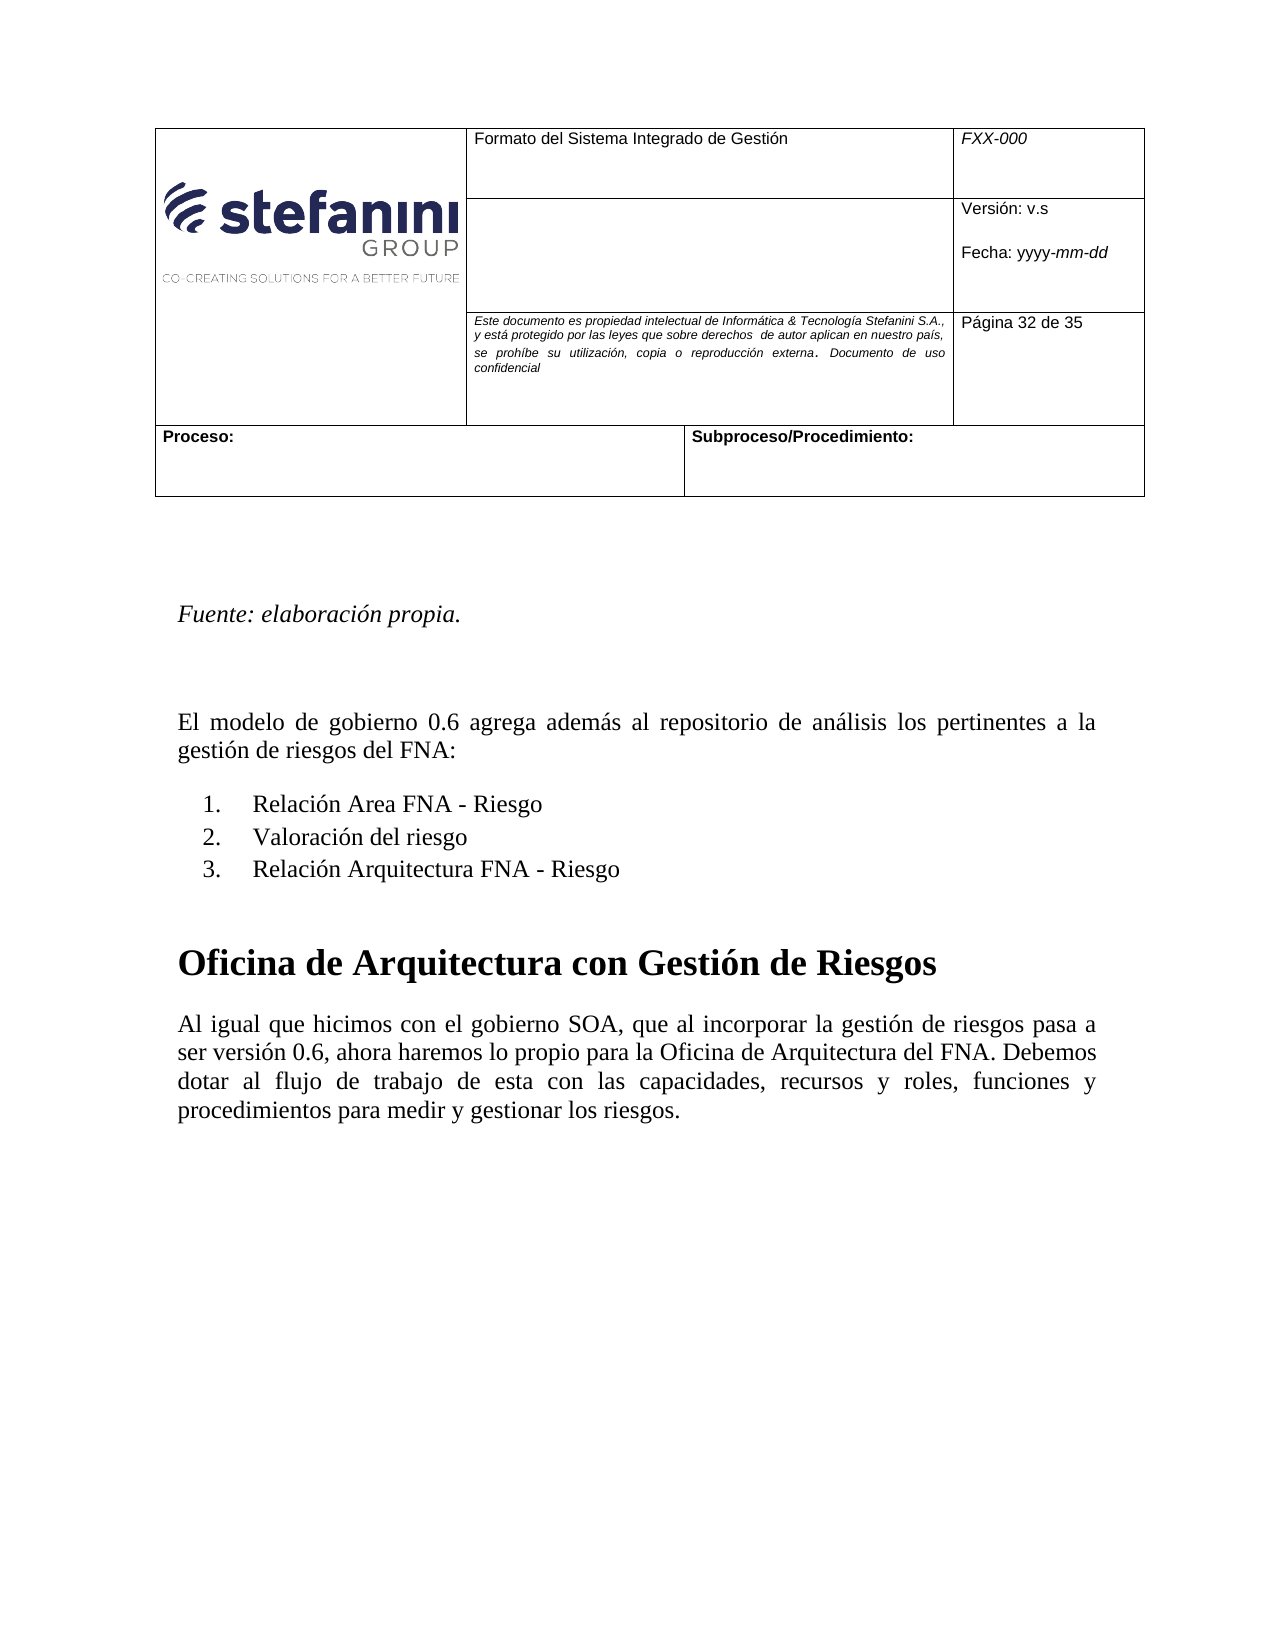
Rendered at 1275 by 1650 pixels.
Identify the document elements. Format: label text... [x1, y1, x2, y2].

text Fuente: elaboración propia. [177, 599, 1098, 628]
text El modelo de gobierno 0.6 agrega además al repositorio de análisis los pertinentes a la gestión de riesgos del FNA: [177, 707, 1098, 764]
list Relación Arquitectura FNA - Riesgo [202, 854, 1098, 883]
subtitle Oficina de Arquitectura con Gestión de Riesgos [177, 941, 1098, 984]
list Valoración del riesgo [202, 822, 1098, 851]
picture [162, 182, 460, 286]
list Relación Area FNA - Riesgo [202, 789, 1098, 818]
text Al igual que hicimos con el gobierno SOA, que al incorporar la gestión de riesgos pasa a ser versión 0.6, ahora haremos lo propio para la Oficina de Arquitectura del FNA. Debemos dotar al flujo de trabajo de esta con las capacidades, recursos y roles, funciones y procedimientos para medir y gestionar los riesgos. [177, 1009, 1098, 1124]
